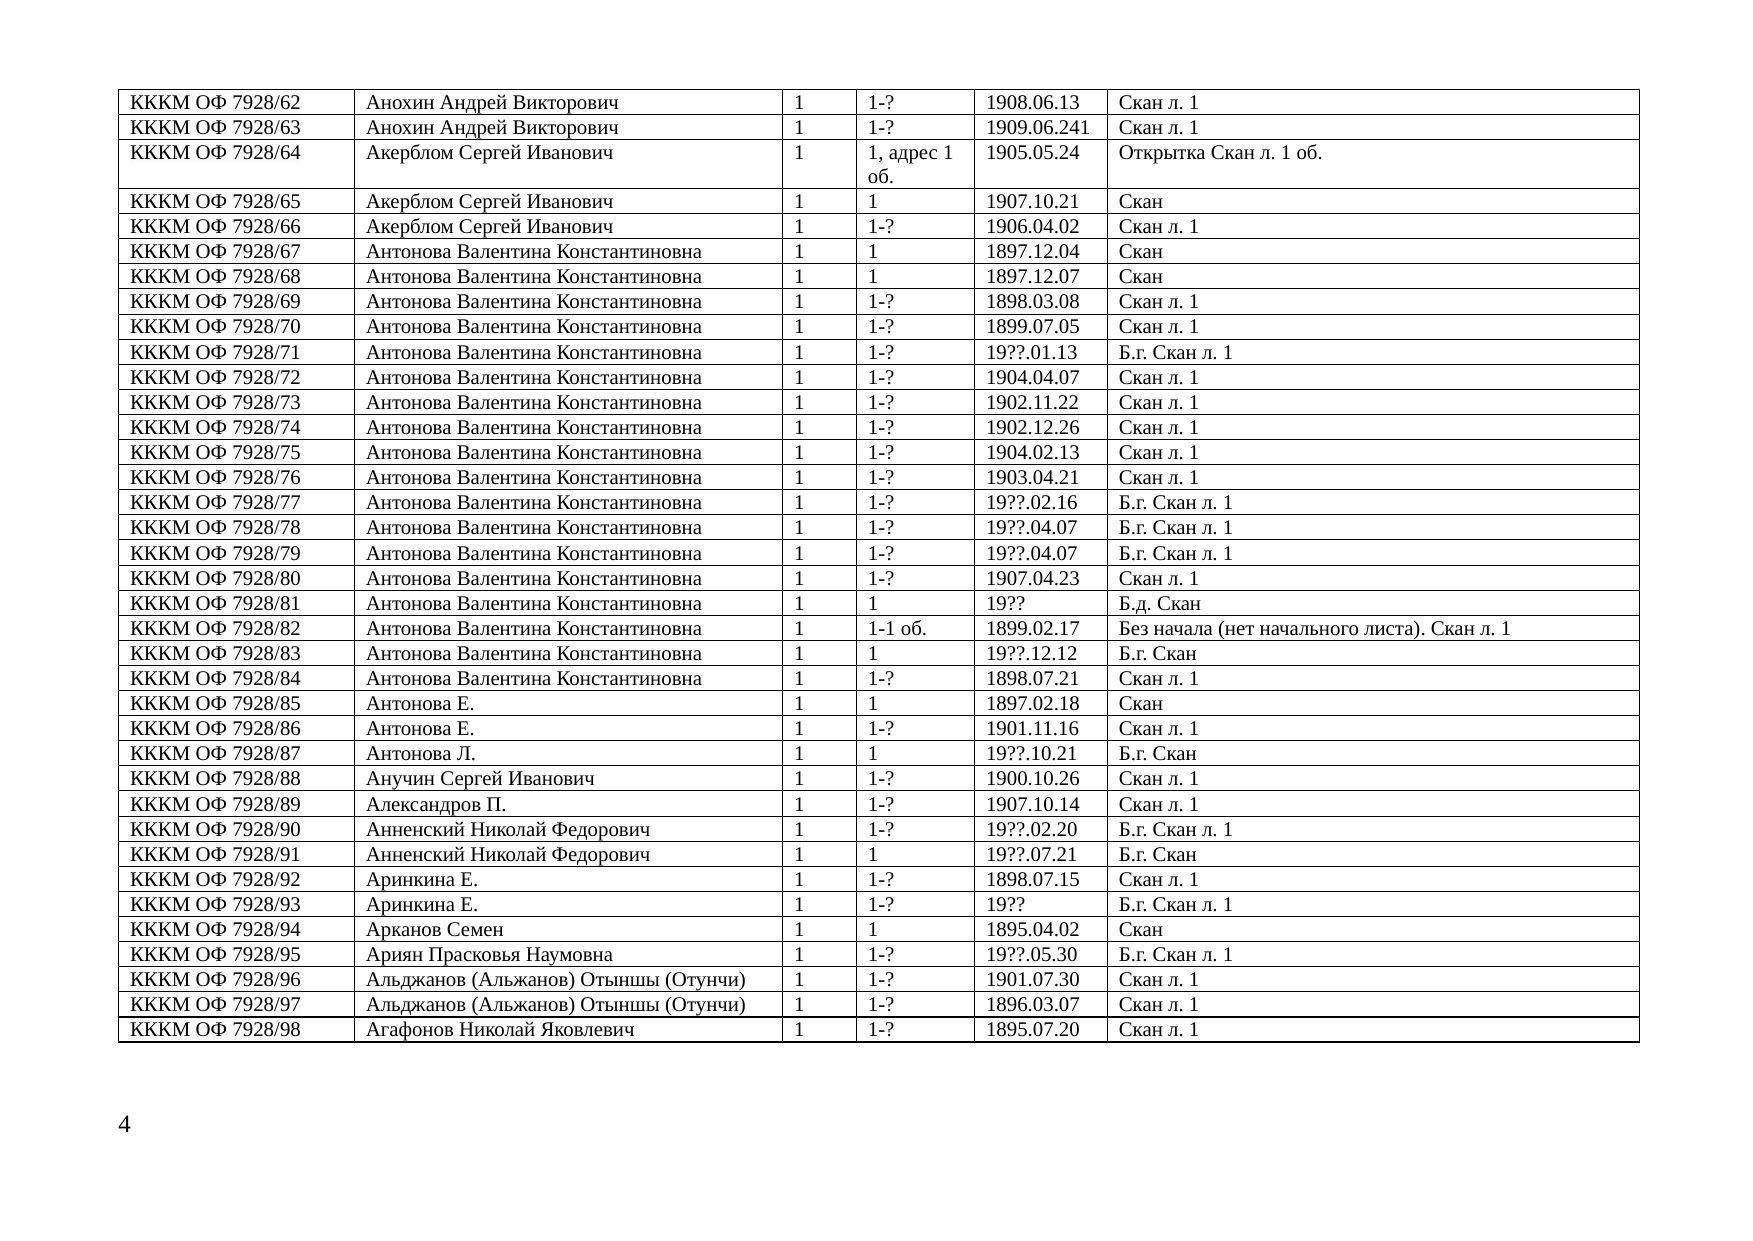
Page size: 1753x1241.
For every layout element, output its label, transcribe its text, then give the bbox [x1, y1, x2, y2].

table_cell КККМ ОФ 7928/69 [301, 289, 354, 313]
table_cell Антонова Валентина Константиновна [355, 365, 782, 389]
table_cell 1 [783, 616, 856, 640]
table_cell Скан л. 1 [1108, 115, 1639, 139]
table_cell 19??.04.07 [975, 515, 1107, 539]
table_cell 1-? [857, 892, 974, 916]
table_cell Акерблом Сергей Иванович [355, 189, 782, 213]
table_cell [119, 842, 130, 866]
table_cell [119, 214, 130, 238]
table_cell 1-? [857, 515, 974, 539]
table_cell 1-? [857, 390, 974, 414]
table_cell 1-? [857, 315, 974, 338]
table_cell Ариян Прасковья Наумовна [355, 942, 782, 966]
table_cell КККМ ОФ 7928/93 [301, 892, 354, 916]
table_cell 1 [857, 264, 974, 288]
table_cell 1-? [857, 490, 974, 514]
table_cell 1 [783, 917, 856, 941]
table_cell 1 [783, 189, 856, 213]
table_cell 1 [783, 440, 856, 464]
table_cell 1898.03.08 [975, 289, 1107, 313]
table_cell Б.г. Скан л. 1 [1108, 892, 1639, 916]
table_cell КККМ ОФ 7928/77 [301, 490, 354, 514]
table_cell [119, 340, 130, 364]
table_cell КККМ ОФ 7928/88 [301, 766, 354, 790]
table_cell Скан [1108, 189, 1639, 213]
table_cell 1905.05.24 [975, 140, 1107, 188]
table_cell КККМ ОФ 7928/92 [301, 867, 354, 891]
table_cell Агафонов Николай Яковлевич [355, 1018, 782, 1041]
table_cell Альджанов (Альжанов) Отыншы (Отунчи) [355, 992, 782, 1016]
table_cell 1-? [857, 766, 974, 790]
table_cell 1 [783, 340, 856, 364]
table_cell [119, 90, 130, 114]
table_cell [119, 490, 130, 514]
table_cell Антонова Валентина Константиновна [355, 540, 782, 564]
table_cell 1 [783, 390, 856, 414]
table_cell 1-? [857, 289, 974, 313]
table_cell 19??.02.20 [975, 817, 1107, 841]
table_cell 1 [783, 691, 856, 715]
table_cell 1-? [857, 115, 974, 139]
table_cell КККМ ОФ 7928/81 [301, 591, 354, 615]
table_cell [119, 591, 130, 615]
table_cell КККМ ОФ 7928/66 [301, 214, 354, 238]
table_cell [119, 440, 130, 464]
table_cell 1898.07.15 [975, 867, 1107, 891]
table_cell 1-? [857, 566, 974, 589]
table_cell Альджанов (Альжанов) Отыншы (Отунчи) [355, 967, 782, 991]
table_cell Б.г. Скан [1108, 842, 1639, 866]
table_cell Скан л. 1 [1108, 967, 1639, 991]
table_cell 1901.07.30 [975, 967, 1107, 991]
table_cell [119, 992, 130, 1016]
table_cell КККМ ОФ 7928/94 [301, 917, 354, 941]
table_cell 1 [857, 641, 974, 665]
table_cell Б.г. Скан л. 1 [1108, 817, 1639, 841]
table_cell 1 [857, 842, 974, 866]
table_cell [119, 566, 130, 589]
table_cell Б.г. Скан [1108, 641, 1639, 665]
table_cell Антонова Валентина Константиновна [355, 289, 782, 313]
table_cell 1904.04.07 [975, 365, 1107, 389]
table_cell 1909.06.241 [975, 115, 1107, 139]
table_cell 1 [857, 917, 974, 941]
table_cell Б.г. Скан л. 1 [1108, 540, 1639, 564]
table_cell Б.д. Скан [1108, 591, 1639, 615]
table_cell Антонова Е. [355, 691, 782, 715]
table_cell КККМ ОФ 7928/84 [301, 666, 354, 690]
table_cell Антонова Валентина Константиновна [355, 315, 782, 338]
table_cell Антонова Валентина Константиновна [355, 515, 782, 539]
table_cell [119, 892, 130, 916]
table_cell Скан л. 1 [1108, 415, 1639, 439]
table_cell Б.г. Скан л. 1 [1108, 942, 1639, 966]
table_cell 1-? [857, 992, 974, 1016]
table_cell КККМ ОФ 7928/82 [301, 616, 354, 640]
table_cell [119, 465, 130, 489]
table_cell Без начала (нет начального листа). Скан л. 1 [1108, 616, 1639, 640]
table_cell 1 [783, 992, 856, 1016]
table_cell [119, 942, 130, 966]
table_cell 1-? [857, 365, 974, 389]
table_cell Б.г. Скан [1108, 741, 1639, 765]
table_cell 1 [783, 967, 856, 991]
table_cell 1-? [857, 540, 974, 564]
table_cell 1 [783, 490, 856, 514]
table_cell Антонова Е. [355, 716, 782, 740]
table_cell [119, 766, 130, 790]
table_cell 1902.11.22 [975, 390, 1107, 414]
table_cell Антонова Валентина Константиновна [355, 440, 782, 464]
table_cell 1 [783, 867, 856, 891]
table_cell 1 [857, 189, 974, 213]
table_cell КККМ ОФ 7928/70 [301, 315, 354, 338]
table_cell 1-? [857, 340, 974, 364]
table_cell КККМ ОФ 7928/79 [301, 540, 354, 564]
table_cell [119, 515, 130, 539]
table_cell 1 [783, 289, 856, 313]
table_cell Скан л. 1 [1108, 365, 1639, 389]
table_cell Скан [1108, 239, 1639, 263]
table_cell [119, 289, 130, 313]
table_cell Антонова Валентина Константиновна [355, 340, 782, 364]
table_cell КККМ ОФ 7928/63 [301, 115, 354, 139]
table_cell 19?? [975, 892, 1107, 916]
table_cell 1 [783, 791, 856, 816]
table_cell 1902.12.26 [975, 415, 1107, 439]
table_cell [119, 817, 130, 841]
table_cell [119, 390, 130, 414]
table_cell Акерблом Сергей Иванович [355, 140, 782, 188]
table_cell 1 [783, 115, 856, 139]
table_cell КККМ ОФ 7928/71 [301, 340, 354, 364]
table_cell Анохин Андрей Викторович [355, 115, 782, 139]
table_cell КККМ ОФ 7928/86 [301, 716, 354, 740]
table_cell Скан л. 1 [1108, 716, 1639, 740]
table_cell Арканов Семен [355, 917, 782, 941]
table_cell 19??.07.21 [975, 842, 1107, 866]
table_cell 1 [783, 315, 856, 338]
table_cell Аринкина Е. [355, 892, 782, 916]
table_cell 1898.07.21 [975, 666, 1107, 690]
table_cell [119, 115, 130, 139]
table_cell 1-? [857, 214, 974, 238]
table_cell 1 [783, 515, 856, 539]
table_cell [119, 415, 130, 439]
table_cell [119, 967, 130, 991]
table_cell 19?? [975, 591, 1107, 615]
table_cell 1-? [857, 440, 974, 464]
table_cell КККМ ОФ 7928/62 [301, 90, 354, 114]
table_cell Антонова Валентина Константиновна [355, 591, 782, 615]
table_cell Антонова Валентина Константиновна [355, 641, 782, 665]
table_cell Б.г. Скан л. 1 [1108, 490, 1639, 514]
table_cell 1 [783, 415, 856, 439]
table_cell 1-? [857, 90, 974, 114]
table_cell 1 [783, 540, 856, 564]
table_cell 1-? [857, 867, 974, 891]
table_cell 1 [783, 641, 856, 665]
table_cell Александров П. [355, 791, 782, 816]
table_cell 1 [783, 566, 856, 589]
table_cell 1907.10.14 [975, 791, 1107, 816]
table_cell 1-? [857, 942, 974, 966]
table_cell 19??.02.16 [975, 490, 1107, 514]
table_cell 1 [857, 741, 974, 765]
table_cell 1 [783, 90, 856, 114]
table_cell КККМ ОФ 7928/75 [301, 440, 354, 464]
table_cell Скан л. 1 [1108, 992, 1639, 1016]
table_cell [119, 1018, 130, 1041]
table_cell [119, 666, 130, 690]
table_cell КККМ ОФ 7928/85 [301, 691, 354, 715]
table_cell Антонова Валентина Константиновна [355, 666, 782, 690]
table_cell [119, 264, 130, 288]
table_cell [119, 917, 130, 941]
table_cell 1-? [857, 666, 974, 690]
table_cell Скан л. 1 [1108, 390, 1639, 414]
table_cell 1-? [857, 791, 974, 816]
table_cell Скан л. 1 [1108, 666, 1639, 690]
table_cell Акерблом Сергей Иванович [355, 214, 782, 238]
table_cell Аринкина Е. [355, 867, 782, 891]
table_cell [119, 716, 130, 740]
table_cell 1 [783, 140, 856, 188]
table_cell КККМ ОФ 7928/89 [301, 791, 354, 816]
table_cell Антонова Валентина Константиновна [355, 415, 782, 439]
table_cell 1 [783, 365, 856, 389]
table_cell Скан [1108, 917, 1639, 941]
table_cell 1 [783, 591, 856, 615]
table_cell Скан л. 1 [1108, 1018, 1639, 1041]
table_cell Скан л. 1 [1108, 315, 1639, 338]
table_cell 1 [783, 942, 856, 966]
table_cell КККМ ОФ 7928/96 [301, 967, 354, 991]
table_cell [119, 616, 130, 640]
table_cell Антонова Валентина Константиновна [355, 566, 782, 589]
table_cell 1 [857, 691, 974, 715]
table_cell КККМ ОФ 7928/83 [301, 641, 354, 665]
table_cell 19??.01.13 [975, 340, 1107, 364]
table_cell 1-? [857, 716, 974, 740]
table_cell 1, адрес 1 об. [857, 140, 974, 188]
table_cell 19??.10.21 [975, 741, 1107, 765]
table_cell КККМ ОФ 7928/65 [301, 189, 354, 213]
table_cell 1 [783, 716, 856, 740]
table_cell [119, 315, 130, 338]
table_cell 1 [857, 591, 974, 615]
table_cell 1 [783, 892, 856, 916]
table_cell 1906.04.02 [975, 214, 1107, 238]
table_cell 1907.10.21 [975, 189, 1107, 213]
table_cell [355, 90, 782, 114]
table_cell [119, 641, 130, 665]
table_cell Антонова Валентина Константиновна [355, 390, 782, 414]
table_cell КККМ ОФ 7928/68 [301, 264, 354, 288]
table_cell 1 [783, 465, 856, 489]
table_cell Скан л. 1 [1108, 289, 1639, 313]
table_cell КККМ ОФ 7928/95 [301, 942, 354, 966]
table_cell 1899.07.05 [975, 315, 1107, 338]
table_cell 1-? [857, 415, 974, 439]
table_cell 1-? [857, 817, 974, 841]
table_cell 1 [783, 766, 856, 790]
table_cell 1 [857, 239, 974, 263]
table_cell Анненский Николай Федорович [355, 842, 782, 866]
table_cell 1897.12.04 [975, 239, 1107, 263]
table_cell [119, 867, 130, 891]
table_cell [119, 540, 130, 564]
table_cell 19??.12.12 [975, 641, 1107, 665]
table_cell КККМ ОФ 7928/67 [301, 239, 354, 263]
table_cell 1 [783, 214, 856, 238]
table_cell Открытка Скан л. 1 об. [1108, 140, 1639, 188]
table_cell Антонова Валентина Константиновна [355, 465, 782, 489]
table_cell 1 [783, 741, 856, 765]
table_cell Б.г. Скан л. 1 [1108, 515, 1639, 539]
table_cell 1903.04.21 [975, 465, 1107, 489]
table_cell КККМ ОФ 7928/73 [301, 390, 354, 414]
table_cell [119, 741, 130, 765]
table_cell Скан л. 1 [1108, 90, 1639, 114]
table_cell Скан л. 1 [1108, 867, 1639, 891]
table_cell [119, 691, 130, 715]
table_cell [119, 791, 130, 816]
table_cell Скан л. 1 [1108, 566, 1639, 589]
table_cell КККМ ОФ 7928/98 [301, 1018, 354, 1041]
table_cell Скан л. 1 [1108, 465, 1639, 489]
table_cell КККМ ОФ 7928/78 [301, 515, 354, 539]
table_cell Скан л. 1 [1108, 214, 1639, 238]
table_cell 1907.04.23 [975, 566, 1107, 589]
table_cell КККМ ОФ 7928/74 [301, 415, 354, 439]
table_cell КККМ ОФ 7928/76 [301, 465, 354, 489]
table_cell 19??.04.07 [975, 540, 1107, 564]
table_cell 1-? [857, 967, 974, 991]
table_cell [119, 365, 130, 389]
table_cell Скан [1108, 264, 1639, 288]
table_cell КККМ ОФ 7928/80 [301, 566, 354, 589]
table_cell 1895.07.20 [975, 1018, 1107, 1041]
table_cell 1 [783, 264, 856, 288]
table_cell 1-1 об. [857, 616, 974, 640]
table_cell Скан л. 1 [1108, 791, 1639, 816]
table_cell Анучин Сергей Иванович [355, 766, 782, 790]
table_cell 1897.02.18 [975, 691, 1107, 715]
table_cell 1901.11.16 [975, 716, 1107, 740]
table_cell 1900.10.26 [975, 766, 1107, 790]
table_cell Антонова Валентина Константиновна [355, 264, 782, 288]
table_cell КККМ ОФ 7928/97 [301, 992, 354, 1016]
table_cell 1-? [857, 1018, 974, 1041]
table_cell 1895.04.02 [975, 917, 1107, 941]
table_cell КККМ ОФ 7928/91 [301, 842, 354, 866]
table_cell Б.г. Скан л. 1 [1108, 340, 1639, 364]
table_cell 1897.12.07 [975, 264, 1107, 288]
table_cell Антонова Валентина Константиновна [355, 616, 782, 640]
table_cell КККМ ОФ 7928/87 [301, 741, 354, 765]
table_cell 1 [783, 817, 856, 841]
table_cell 1908.06.13 [975, 90, 1107, 114]
table_cell Скан л. 1 [1108, 440, 1639, 464]
table_cell 1 [783, 666, 856, 690]
table_cell 1896.03.07 [975, 992, 1107, 1016]
table_cell 1 [783, 842, 856, 866]
table_cell 1899.02.17 [975, 616, 1107, 640]
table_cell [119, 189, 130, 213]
table_cell КККМ ОФ 7928/90 [301, 817, 354, 841]
table_cell Анненский Николай Федорович [355, 817, 782, 841]
table_cell 1904.02.13 [975, 440, 1107, 464]
table_cell Антонова Валентина Константиновна [355, 239, 782, 263]
table_cell 1 [783, 1018, 856, 1041]
table_cell Скан [1108, 691, 1639, 715]
table_cell Скан л. 1 [1108, 766, 1639, 790]
table_cell КККМ ОФ 7928/72 [301, 365, 354, 389]
table_cell 1-? [857, 465, 974, 489]
table_cell Антонова Л. [355, 741, 782, 765]
table_cell 1 [783, 239, 856, 263]
table_cell Антонова Валентина Константиновна [355, 490, 782, 514]
table_cell КККМ ОФ 7928/64 [119, 140, 354, 188]
table_cell 19??.05.30 [975, 942, 1107, 966]
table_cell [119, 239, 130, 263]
